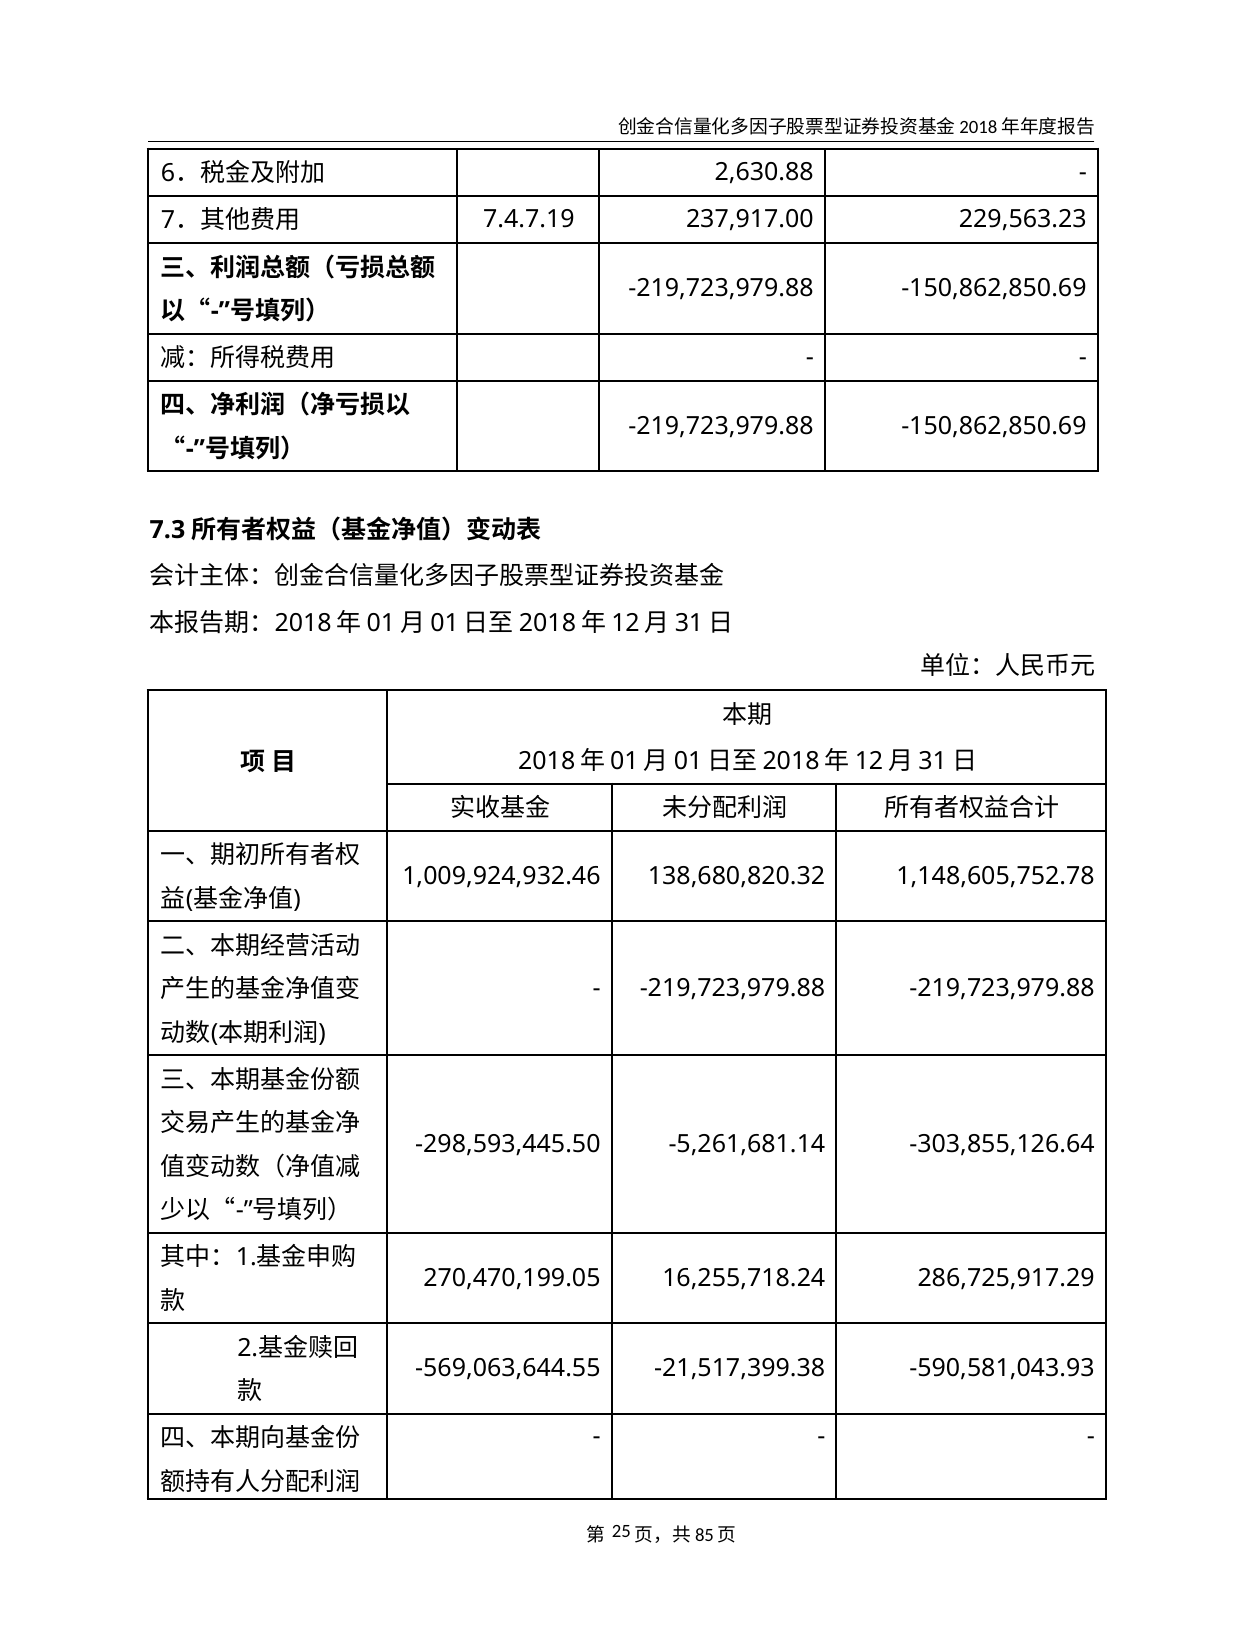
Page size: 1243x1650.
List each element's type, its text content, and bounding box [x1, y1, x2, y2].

table_cell -21,517,399.38 [613, 1324, 835, 1413]
table_cell 6．税金及附加 [149, 150, 456, 195]
table_cell 237,917.00 [600, 197, 824, 242]
table_cell 229,563.23 [826, 197, 1097, 242]
table_cell 减：所得税费用 [149, 335, 456, 379]
table_cell 2.基金赎回款 [149, 1324, 386, 1413]
table_cell -219,723,979.88 [600, 382, 824, 470]
table_cell -219,723,979.88 [600, 244, 824, 332]
table_cell 四、净利润（净亏损以“-”号填列） [149, 382, 456, 470]
text 会计主体：创金合信量化多因子股票型证券投资基金 [149, 556, 1094, 592]
table_cell 未分配利润 [613, 785, 835, 830]
table_header 本期 2018年01月01日至2018年12月31日 [388, 691, 1105, 783]
table_cell 二、本期经营活动产生的基金净值变动数(本期利润) [149, 922, 386, 1054]
table_cell 一、期初所有者权益(基金净值) [149, 832, 386, 920]
table_cell -219,723,979.88 [837, 922, 1105, 1054]
table_cell - [826, 335, 1097, 379]
table_cell [458, 244, 598, 332]
text 单位：人民币元 [148, 646, 1094, 682]
table_cell -219,723,979.88 [613, 922, 835, 1054]
table_cell [458, 150, 598, 195]
table_cell -150,862,850.69 [826, 244, 1097, 332]
text 本报告期：2018年01月01日至2018年12月31日 [149, 602, 1094, 638]
table_cell 7．其他费用 [149, 197, 456, 242]
table_cell 270,470,199.05 [388, 1234, 611, 1322]
text 7.3 所有者权益（基金净值）变动表 [149, 509, 1094, 546]
table_cell [458, 335, 598, 379]
table_cell - [600, 335, 824, 379]
table_cell 16,255,718.24 [613, 1234, 835, 1322]
table_cell [458, 382, 598, 470]
table_header 项 目 [149, 691, 386, 830]
table_cell 7.4.7.19 [458, 197, 598, 242]
table_cell -150,862,850.69 [826, 382, 1097, 470]
table_cell 1,148,605,752.78 [837, 832, 1105, 920]
table_cell - [388, 922, 611, 1054]
table_cell 三、利润总额（亏损总额以“-”号填列） [149, 244, 456, 332]
table_cell - [826, 150, 1097, 195]
table_cell 2,630.88 [600, 150, 824, 195]
table_cell -303,855,126.64 [837, 1056, 1105, 1232]
table_cell 所有者权益合计 [837, 785, 1105, 830]
table_cell -569,063,644.55 [388, 1324, 611, 1413]
table_cell -298,593,445.50 [388, 1056, 611, 1232]
table_cell - [837, 1415, 1105, 1497]
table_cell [149, 1415, 386, 1497]
table_cell 286,725,917.29 [837, 1234, 1105, 1322]
table_cell - [388, 1415, 611, 1497]
table_cell 实收基金 [388, 785, 611, 830]
table_cell 其中：1.基金申购款 [149, 1234, 386, 1322]
table_cell -590,581,043.93 [837, 1324, 1105, 1413]
table_cell 三、本期基金份额交易产生的基金净值变动数（净值减少以“-”号填列） [149, 1056, 386, 1232]
table_cell 1,009,924,932.46 [388, 832, 611, 920]
table_cell -5,261,681.14 [613, 1056, 835, 1232]
table_cell 138,680,820.32 [613, 832, 835, 920]
table_cell - [613, 1415, 835, 1497]
